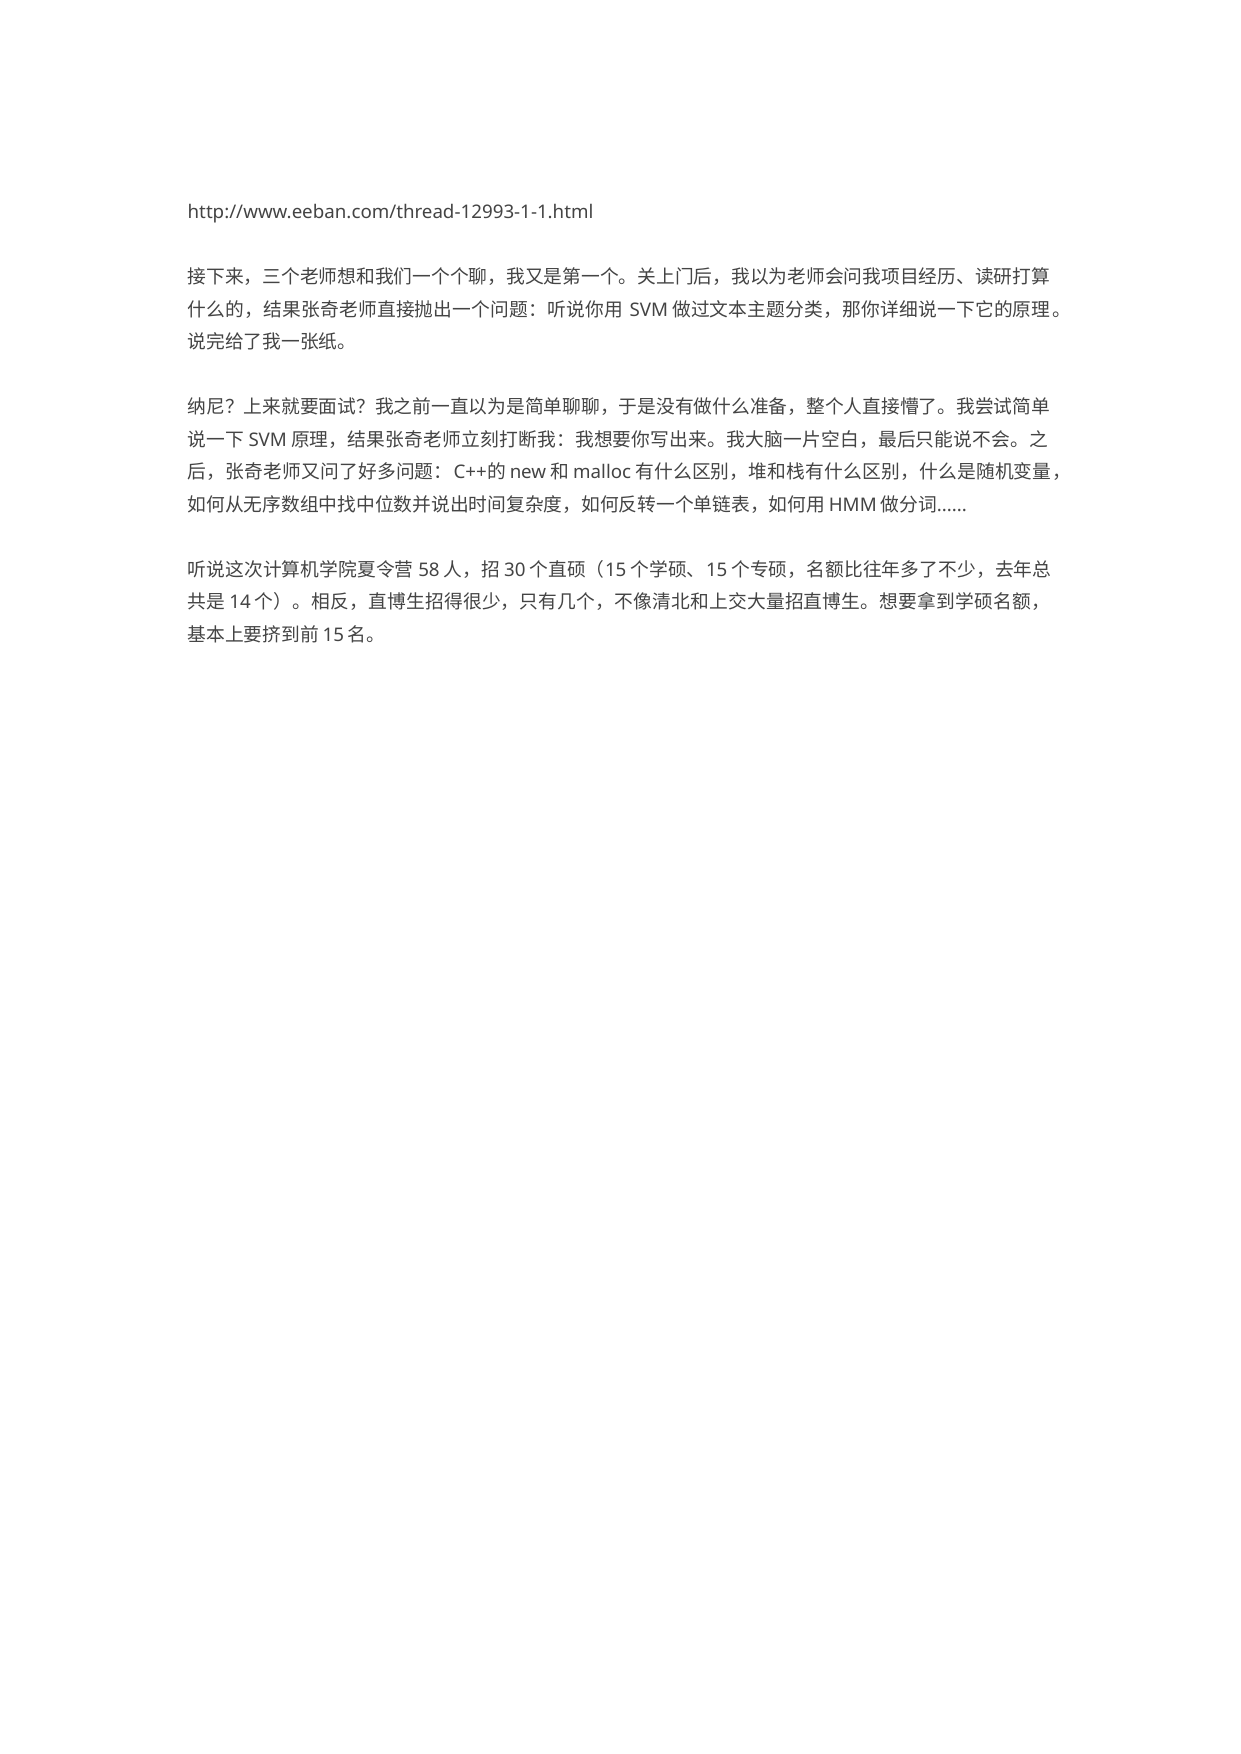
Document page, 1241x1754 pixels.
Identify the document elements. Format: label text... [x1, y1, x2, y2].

text 接下来，三个老师想和我们一个个聊，我又是第一个。关上门后，我以为老师会问我项目经历、读研打算什么的，结果张奇老师直接抛出一个问题：听说你用SVM做过文本主题分类，那你详细说一下它的原理。说完给了我一张纸。 纳尼？上来就要面试？我之前一直以为是简单聊聊，于是没有做什么准备，整个人直接懵了。我尝试简单说一下SVM原理，结果张奇老师立刻打断我：我想要你写出来。我大脑一片空白，最后只能说不会。之后，张奇老师又问了好多问题：C++的new和malloc有什么区别，堆和栈有什么区别，什么是随机变量，如何从无序数组中找中位数并说出时间复杂度，如何反转一个单链表，如何用HMM做分词...... [187, 259, 1053, 519]
text http://www.eeban.com/thread-12993-1-1.html [187, 194, 1053, 227]
text 听说这次计算机学院夏令营58人，招30个直硕（15个学硕、15个专硕，名额比往年多了不少，去年总共是14个）。相反，直博生招得很少，只有几个，不像清北和上交大量招直博生。想要拿到学硕名额，基本上要挤到前15名。 [187, 552, 1053, 649]
